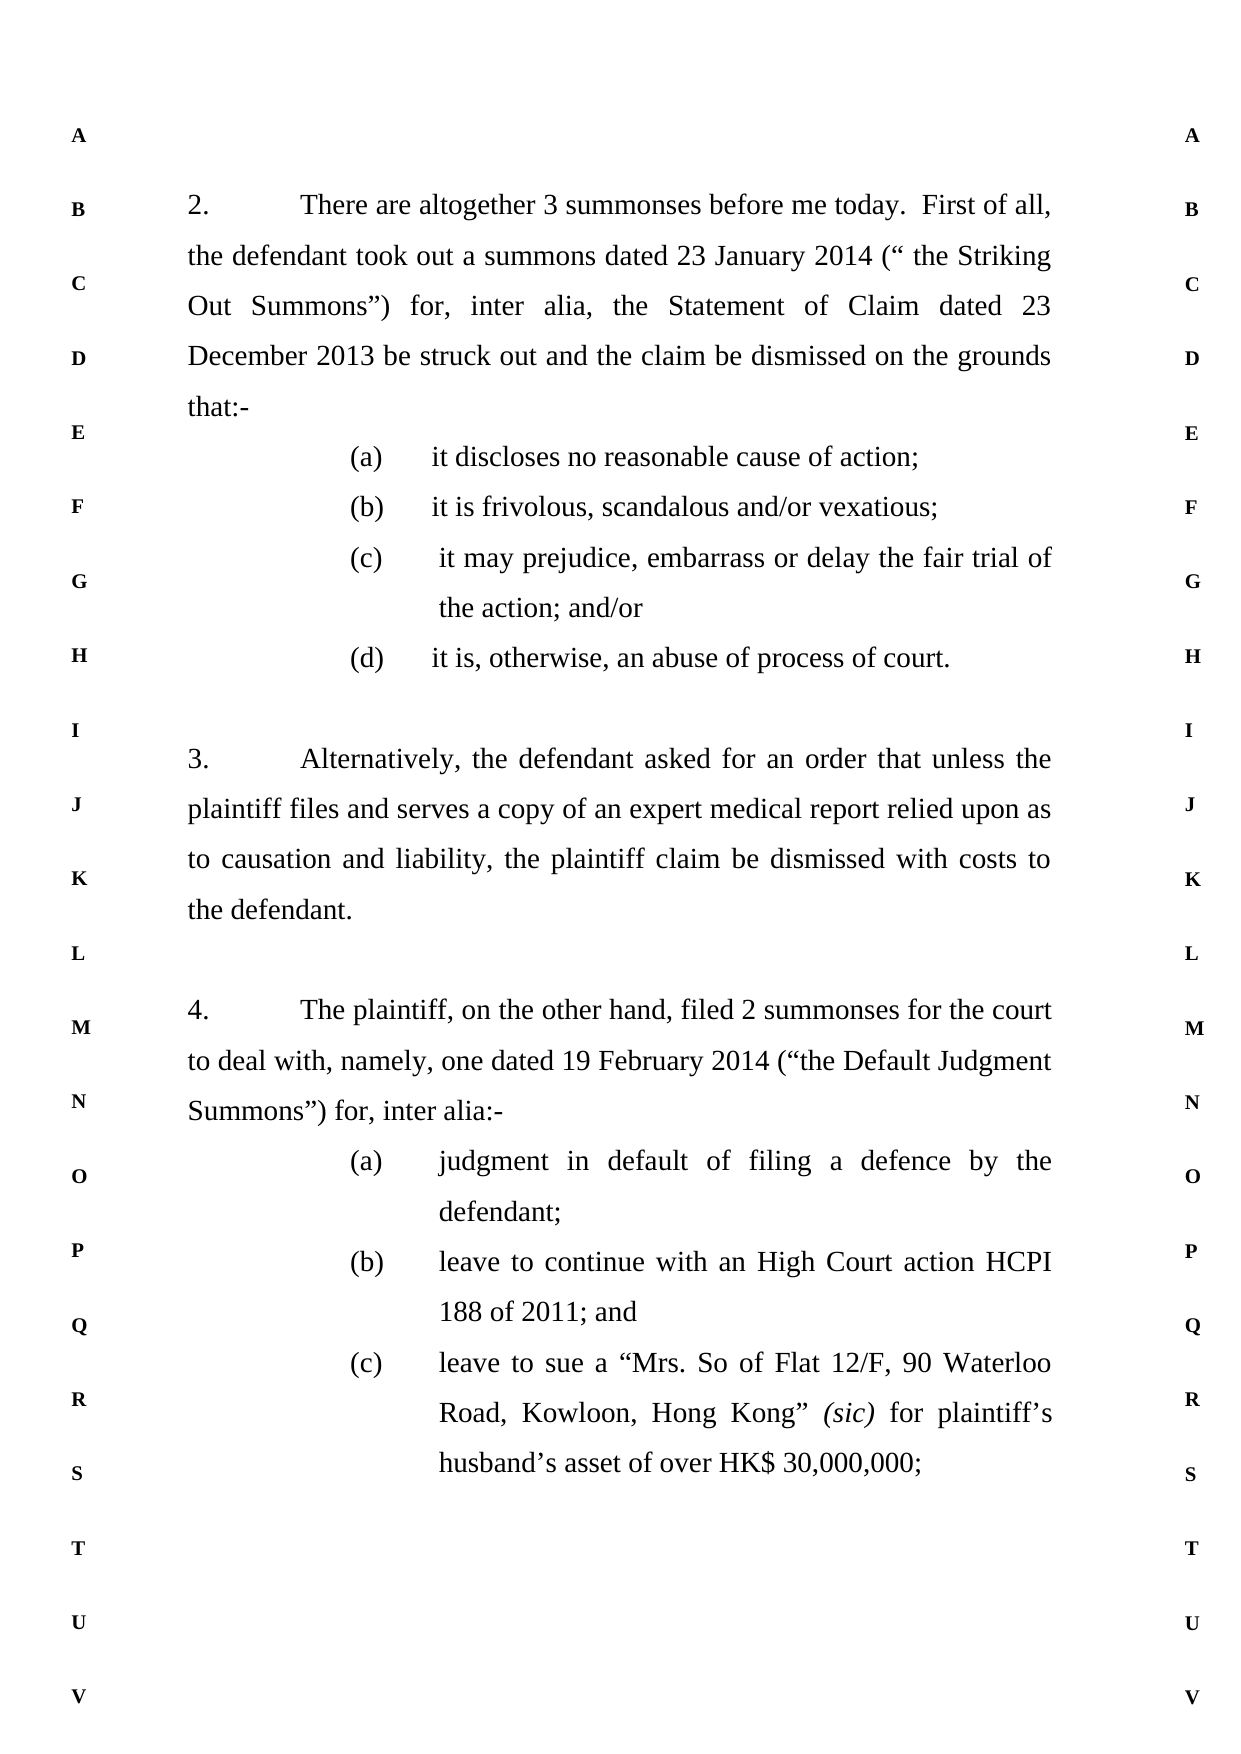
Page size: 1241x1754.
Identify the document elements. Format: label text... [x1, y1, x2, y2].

list it is, otherwise, an abuse of process of court. [350, 640, 1053, 674]
list it is frivolous, scandalous and/or vexatious; [350, 489, 1053, 523]
list leave to sue a “Mrs. So of Flat 12/F, 90 Waterloo Road, Kowloon, Hong Kong” (sic) for plaintiff’s husband’s asset of over HK$ 30,000,000; [350, 1345, 1053, 1479]
list leave to continue with an High Court action HCPI 188 of 2011; and [350, 1244, 1053, 1328]
list The plaintiff, on the other hand, filed 2 summonses for the court to deal with, namely, one dated 19 February 2014 (“the Default Judgment Summons”) for, inter alia:- [187, 992, 1053, 1127]
list it discloses no reasonable cause of action; [350, 439, 1053, 473]
list There are altogether 3 summonses before me today. First of all, the defendant took out a summons dated 23 January 2014 (“ the Striking Out Summons”) for, inter alia, the Statement of Claim dated 23 December 2013 be struck out and the claim be dismissed on the grounds that:- [187, 187, 1053, 422]
list it may prejudice, embarrass or delay the fair trial of the action; and/or [350, 540, 1053, 623]
list Alternatively, the defendant asked for an order that unless the plaintiff files and serves a copy of an expert medical report relied upon as to causation and liability, the plaintiff claim be dismissed with costs to the defendant. [187, 741, 1053, 925]
list judgment in default of filing a defence by the defendant; [350, 1143, 1053, 1227]
